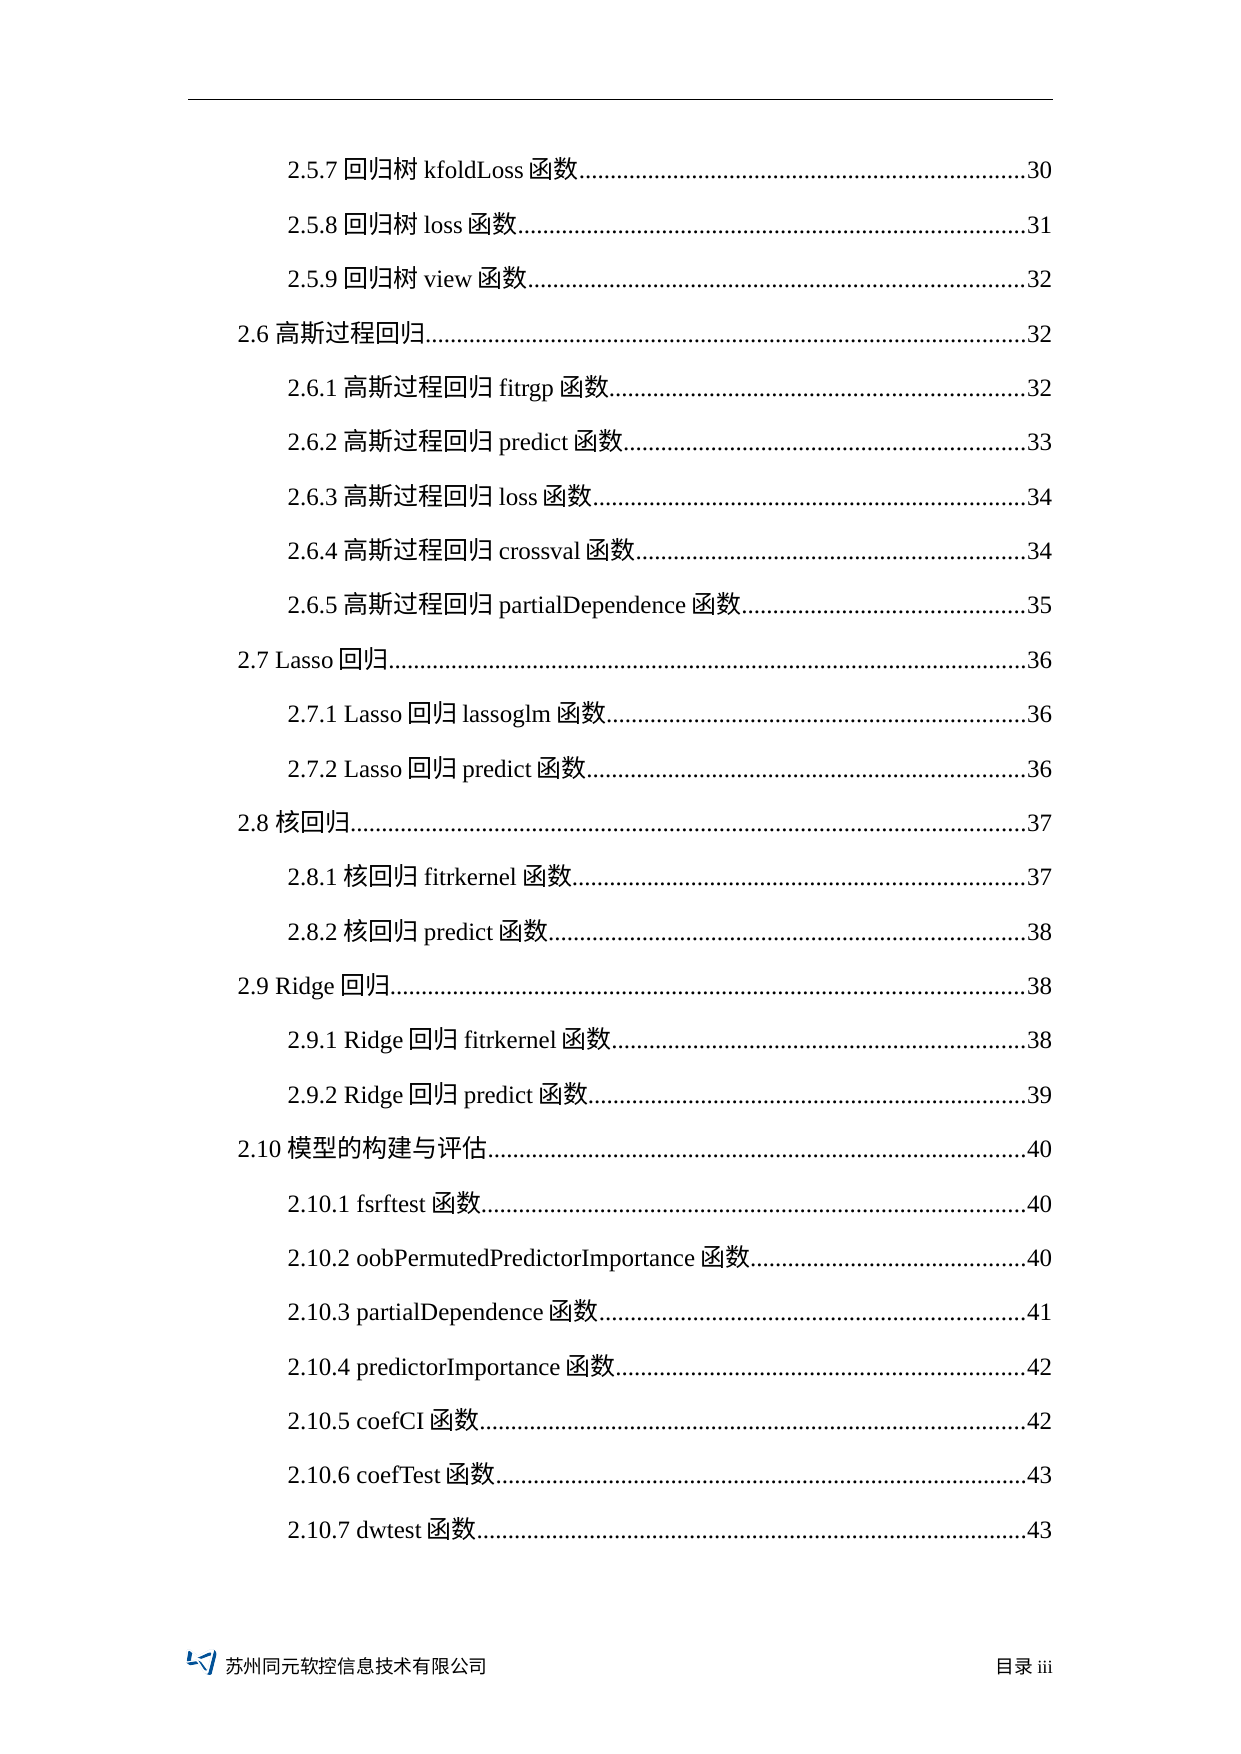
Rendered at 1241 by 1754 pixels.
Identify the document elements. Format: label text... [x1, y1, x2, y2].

text 2.10.5 coefCI函数 42 [287, 1401, 1053, 1437]
text 2.7 Lasso回归 36 [237, 639, 1053, 676]
text 2.10.2 oobPermutedPredictorImportance函数 40 [287, 1237, 1053, 1274]
text 2.10.4 predictorImportance函数 42 [287, 1346, 1053, 1382]
text 2.9.2 Ridge回归predict函数 39 [287, 1074, 1053, 1111]
text 2.10.1 fsrftest函数 40 [287, 1183, 1053, 1219]
text 2.5.9 回归树view函数 32 [287, 259, 1053, 295]
text 2.10.3 partialDependence函数 41 [287, 1292, 1053, 1328]
text 2.9.1 Ridge回归fitrkernel函数 38 [287, 1020, 1053, 1056]
text 2.5.8 回归树loss函数 31 [287, 204, 1053, 241]
picture [186, 1649, 218, 1675]
text 2.8 核回归 37 [237, 802, 1053, 839]
text 2.6.3 高斯过程回归loss函数 34 [287, 476, 1053, 512]
text 2.8.1 核回归fitrkernel函数 37 [287, 857, 1053, 893]
text 2.5.7 回归树kfoldLoss函数 30 [287, 150, 1053, 186]
text 2.9 Ridge回归 38 [237, 966, 1053, 1002]
text 2.7.2 Lasso回归predict函数 36 [287, 748, 1053, 784]
text 2.6.1 高斯过程回归fitrgp函数 32 [287, 367, 1053, 404]
text 2.10 模型的构建与评估 40 [237, 1129, 1053, 1165]
text 2.8.2 核回归predict函数 38 [287, 911, 1053, 947]
text 2.6.5 高斯过程回归partialDependence函数 35 [287, 585, 1053, 621]
text 2.6.4 高斯过程回归crossval函数 34 [287, 531, 1053, 567]
text 2.6 高斯过程回归 32 [237, 313, 1053, 349]
text 2.10.7 dwtest函数 43 [287, 1509, 1053, 1546]
text 2.7.1 Lasso回归lassoglm函数 36 [287, 694, 1053, 730]
text 2.10.6 coefTest函数 43 [287, 1455, 1053, 1491]
text 2.6.2 高斯过程回归predict函数 33 [287, 422, 1053, 458]
